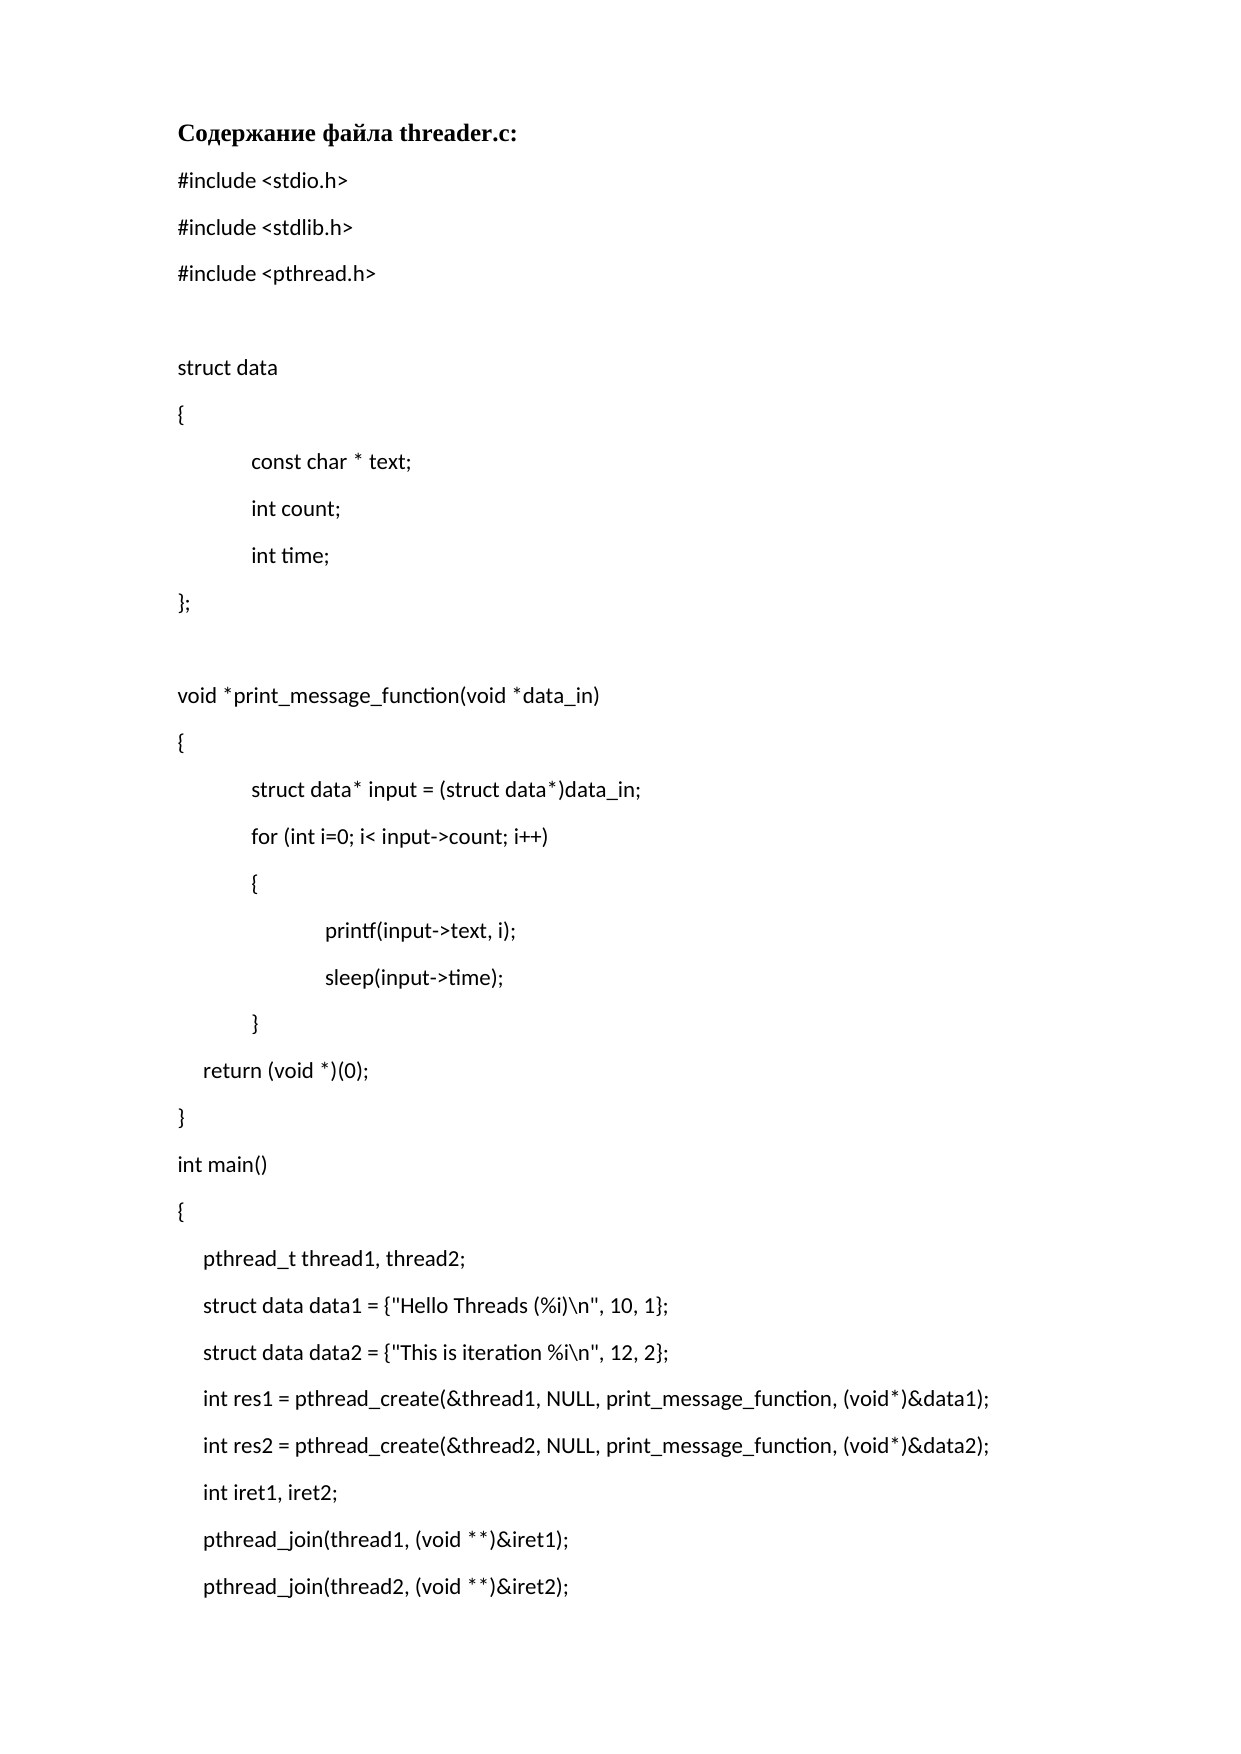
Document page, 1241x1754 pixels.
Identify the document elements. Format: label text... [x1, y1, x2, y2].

text #include <stdlib.h> [177, 213, 1152, 241]
text struct data [177, 353, 1152, 381]
text int time; [177, 541, 1152, 569]
text printf(input->text, i); [177, 916, 1152, 944]
text int res2 = pthread_create(&thread2, NULL, print_message_function, (void*)&data2); [177, 1431, 1152, 1459]
text } [177, 1103, 1152, 1131]
text { [177, 728, 1152, 756]
text { [177, 400, 1152, 428]
text struct data data2 = {"This is iteration %i\n", 12, 2}; [177, 1338, 1152, 1366]
text int count; [177, 494, 1152, 522]
text pthread_join(thread2, (void **)&iret2); [177, 1572, 1152, 1600]
text Содержание файла threader.c: [177, 118, 1152, 147]
text void *print_message_function(void *data_in) [177, 681, 1152, 709]
text { [177, 869, 1152, 897]
text #include <pthread.h> [177, 259, 1152, 288]
text pthread_join(thread1, (void **)&iret1); [177, 1525, 1152, 1553]
text sleep(input->time); [177, 963, 1152, 991]
text } [177, 1009, 1152, 1038]
text { [177, 1197, 1152, 1225]
text #include <stdio.h> [177, 166, 1152, 194]
text }; [177, 588, 1152, 616]
text const char * text; [177, 447, 1152, 475]
text for (int i=0; i< input->count; i++) [177, 822, 1152, 850]
text struct data* input = (struct data*)data_in; [177, 775, 1152, 803]
text pthread_t thread1, thread2; [177, 1244, 1152, 1272]
text int main() [177, 1150, 1152, 1178]
text return (void *)(0); [177, 1056, 1152, 1084]
text int res1 = pthread_create(&thread1, NULL, print_message_function, (void*)&data1); [177, 1384, 1152, 1413]
text int iret1, iret2; [177, 1478, 1152, 1506]
text struct data data1 = {"Hello Threads (%i)\n", 10, 1}; [177, 1291, 1152, 1319]
